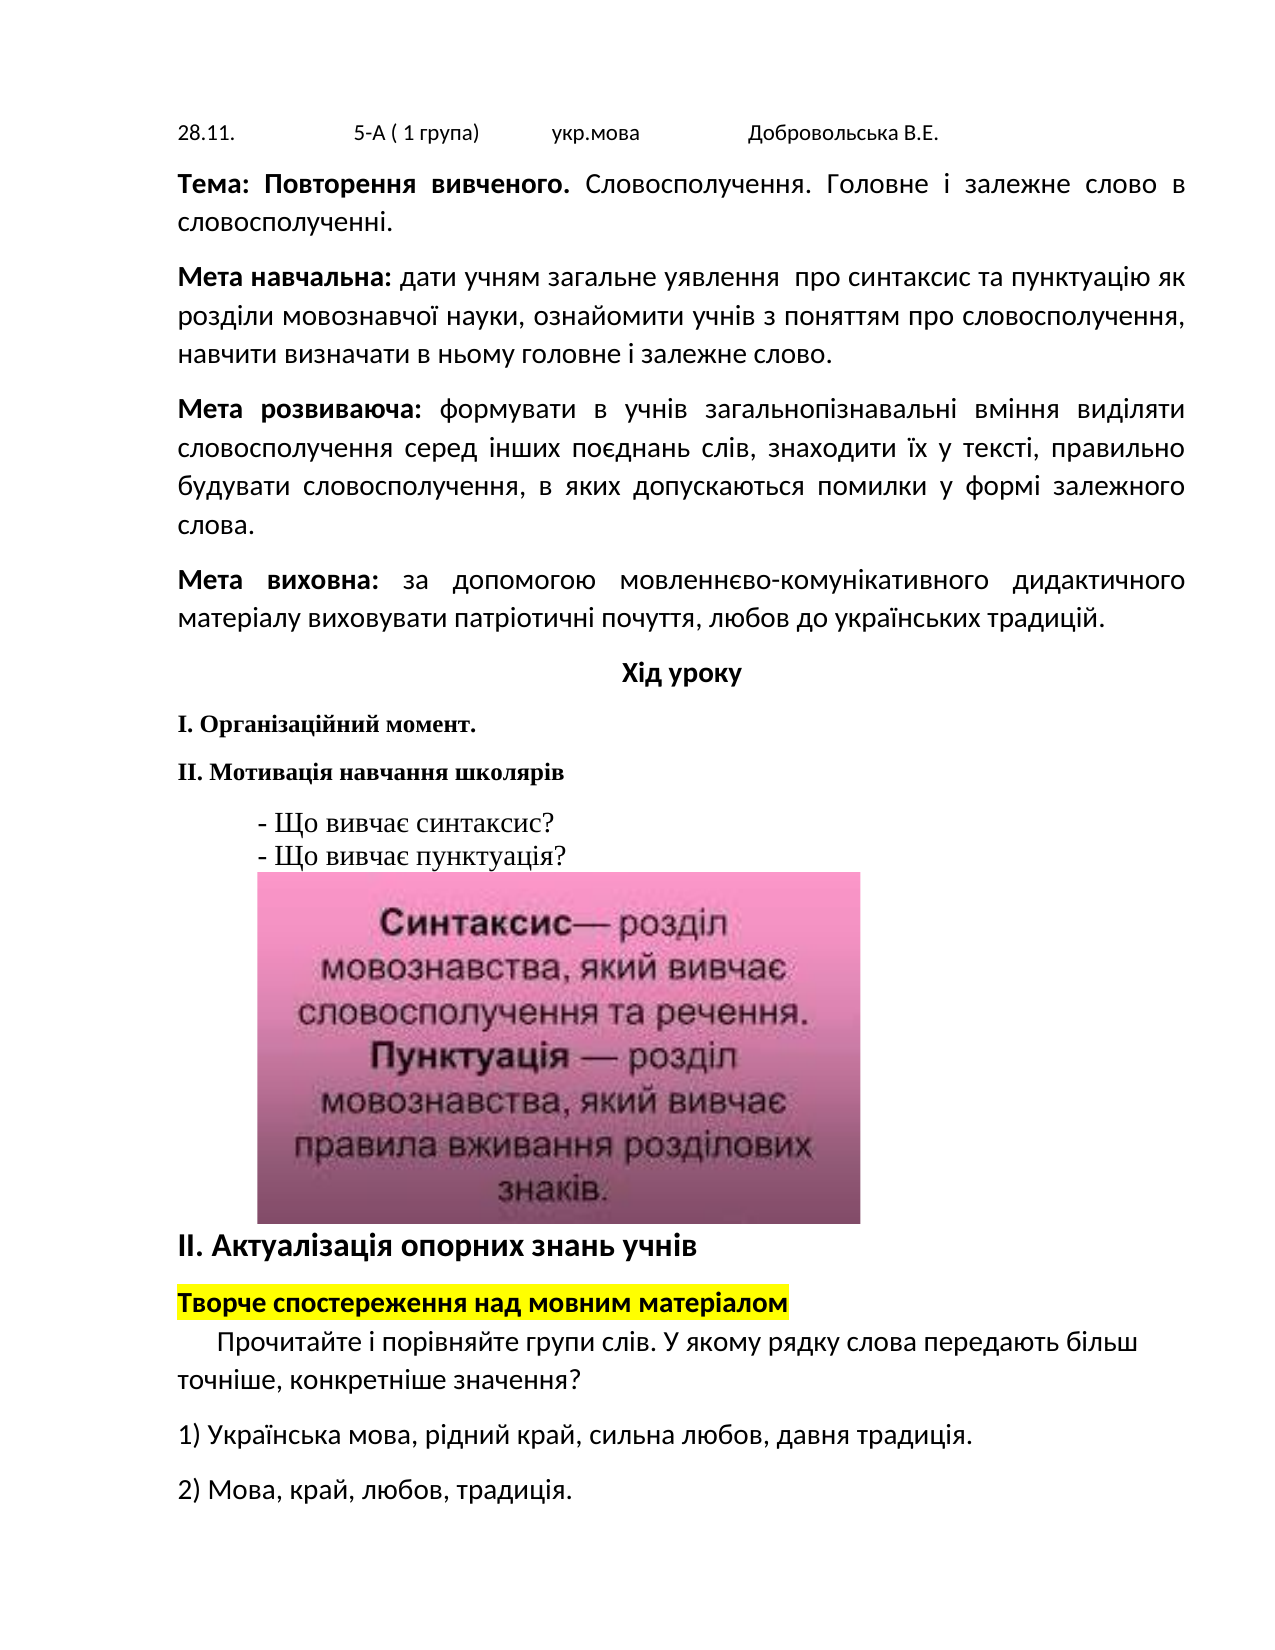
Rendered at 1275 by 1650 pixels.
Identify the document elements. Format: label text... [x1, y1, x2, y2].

text 28.11. 5-А ( 1 група) укр.мова Добровольська В.Е. [177, 118, 1186, 146]
text 1) Українська мова, рідний край, сильна любов, давня традиція. [177, 1416, 1186, 1452]
picture [257, 872, 861, 1224]
text Мета виховна: за допомогою мовленнєво-комунікативного дидактичного матеріалу виховувати патріотичні почуття, любов до українських традицій. [177, 561, 1186, 635]
text ІІ. Мотивація навчання школярів [177, 757, 1186, 786]
text Мета розвиваюча: формувати в учнів загальнопізнавальні вміння виділяти словосполучення серед інших поєднань слів, знаходити їх у тексті, правильно будувати словосполучення, в яких допускаються помилки у формі залежного слова. [177, 391, 1186, 541]
text - Що вивчає синтаксис? [183, 805, 1186, 838]
text Хід уроку [177, 654, 1186, 690]
text Тема: Повторення вивченого. Словосполучення. Головне і залежне слово в словосполученні. [177, 165, 1186, 239]
text - Що вивчає пунктуація? [183, 838, 1186, 872]
text Творче спостереження над мовним матеріалом Прочитайте і порівняйте групи слів. У якому рядку слова передають більш точніше, конкретніше значення? [177, 1284, 1186, 1397]
text ІІ. Актуалізація опорних знань учнів [177, 1224, 1186, 1264]
text 2) Мова, край, любов, традиція. [177, 1471, 1186, 1507]
text І. Організаційний момент. [177, 709, 1186, 738]
text Мета навчальна: дати учням загальне уявлення про синтаксис та пунктуацію як розділи мовознавчої науки, ознайомити учнів з поняттям про словосполучення, навчити визначати в ньому головне і залежне слово. [177, 258, 1186, 371]
